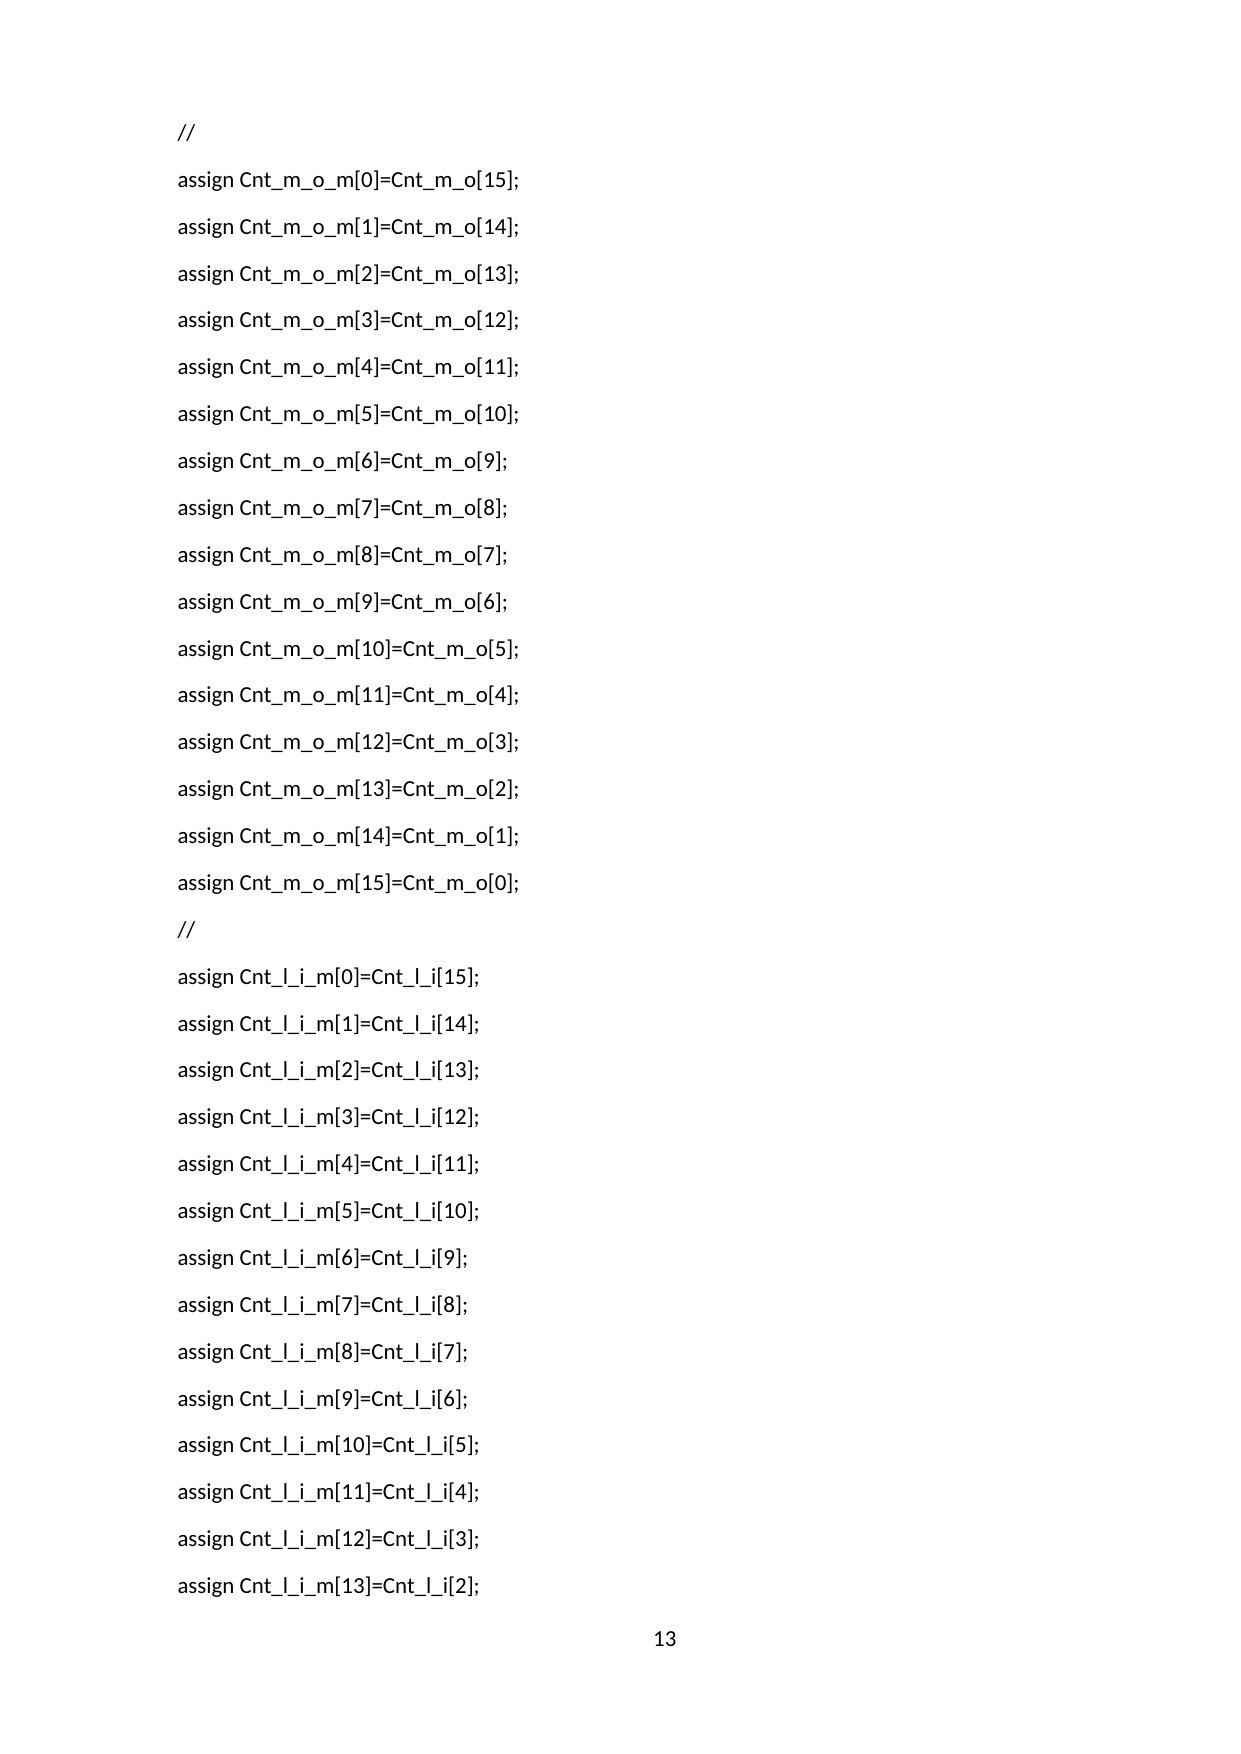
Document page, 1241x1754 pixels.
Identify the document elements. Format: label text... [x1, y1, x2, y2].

text // [177, 118, 1152, 146]
text assign Cnt_m_o_m[7]=Cnt_m_o[8]; [177, 493, 1152, 521]
text assign Cnt_m_o_m[1]=Cnt_m_o[14]; [177, 212, 1152, 240]
text assign Cnt_m_o_m[9]=Cnt_m_o[6]; [177, 587, 1152, 615]
text assign Cnt_m_o_m[11]=Cnt_m_o[4]; [177, 681, 1152, 709]
text assign Cnt_l_i_m[7]=Cnt_l_i[8]; [177, 1290, 1152, 1318]
text assign Cnt_l_i_m[11]=Cnt_l_i[4]; [177, 1477, 1152, 1506]
text assign Cnt_m_o_m[14]=Cnt_m_o[1]; [177, 821, 1152, 849]
text assign Cnt_l_i_m[10]=Cnt_l_i[5]; [177, 1431, 1152, 1459]
text assign Cnt_m_o_m[6]=Cnt_m_o[9]; [177, 446, 1152, 474]
text assign Cnt_m_o_m[10]=Cnt_m_o[5]; [177, 634, 1152, 662]
text assign Cnt_m_o_m[3]=Cnt_m_o[12]; [177, 306, 1152, 334]
text assign Cnt_l_i_m[13]=Cnt_l_i[2]; [177, 1571, 1152, 1599]
text assign Cnt_l_i_m[2]=Cnt_l_i[13]; [177, 1056, 1152, 1084]
text assign Cnt_l_i_m[5]=Cnt_l_i[10]; [177, 1196, 1152, 1224]
text assign Cnt_l_i_m[6]=Cnt_l_i[9]; [177, 1243, 1152, 1271]
text assign Cnt_m_o_m[4]=Cnt_m_o[11]; [177, 352, 1152, 381]
text assign Cnt_m_o_m[8]=Cnt_m_o[7]; [177, 540, 1152, 568]
text assign Cnt_m_o_m[13]=Cnt_m_o[2]; [177, 774, 1152, 802]
text assign Cnt_l_i_m[1]=Cnt_l_i[14]; [177, 1009, 1152, 1037]
text assign Cnt_m_o_m[0]=Cnt_m_o[15]; [177, 165, 1152, 193]
text assign Cnt_l_i_m[3]=Cnt_l_i[12]; [177, 1102, 1152, 1131]
text assign Cnt_m_o_m[2]=Cnt_m_o[13]; [177, 259, 1152, 287]
text assign Cnt_l_i_m[9]=Cnt_l_i[6]; [177, 1384, 1152, 1412]
text assign Cnt_m_o_m[5]=Cnt_m_o[10]; [177, 399, 1152, 427]
text assign Cnt_l_i_m[4]=Cnt_l_i[11]; [177, 1149, 1152, 1177]
text assign Cnt_m_o_m[12]=Cnt_m_o[3]; [177, 727, 1152, 756]
text assign Cnt_m_o_m[15]=Cnt_m_o[0]; [177, 868, 1152, 896]
text // [177, 915, 1152, 943]
text assign Cnt_l_i_m[8]=Cnt_l_i[7]; [177, 1337, 1152, 1365]
text assign Cnt_l_i_m[0]=Cnt_l_i[15]; [177, 962, 1152, 990]
text assign Cnt_l_i_m[12]=Cnt_l_i[3]; [177, 1524, 1152, 1552]
